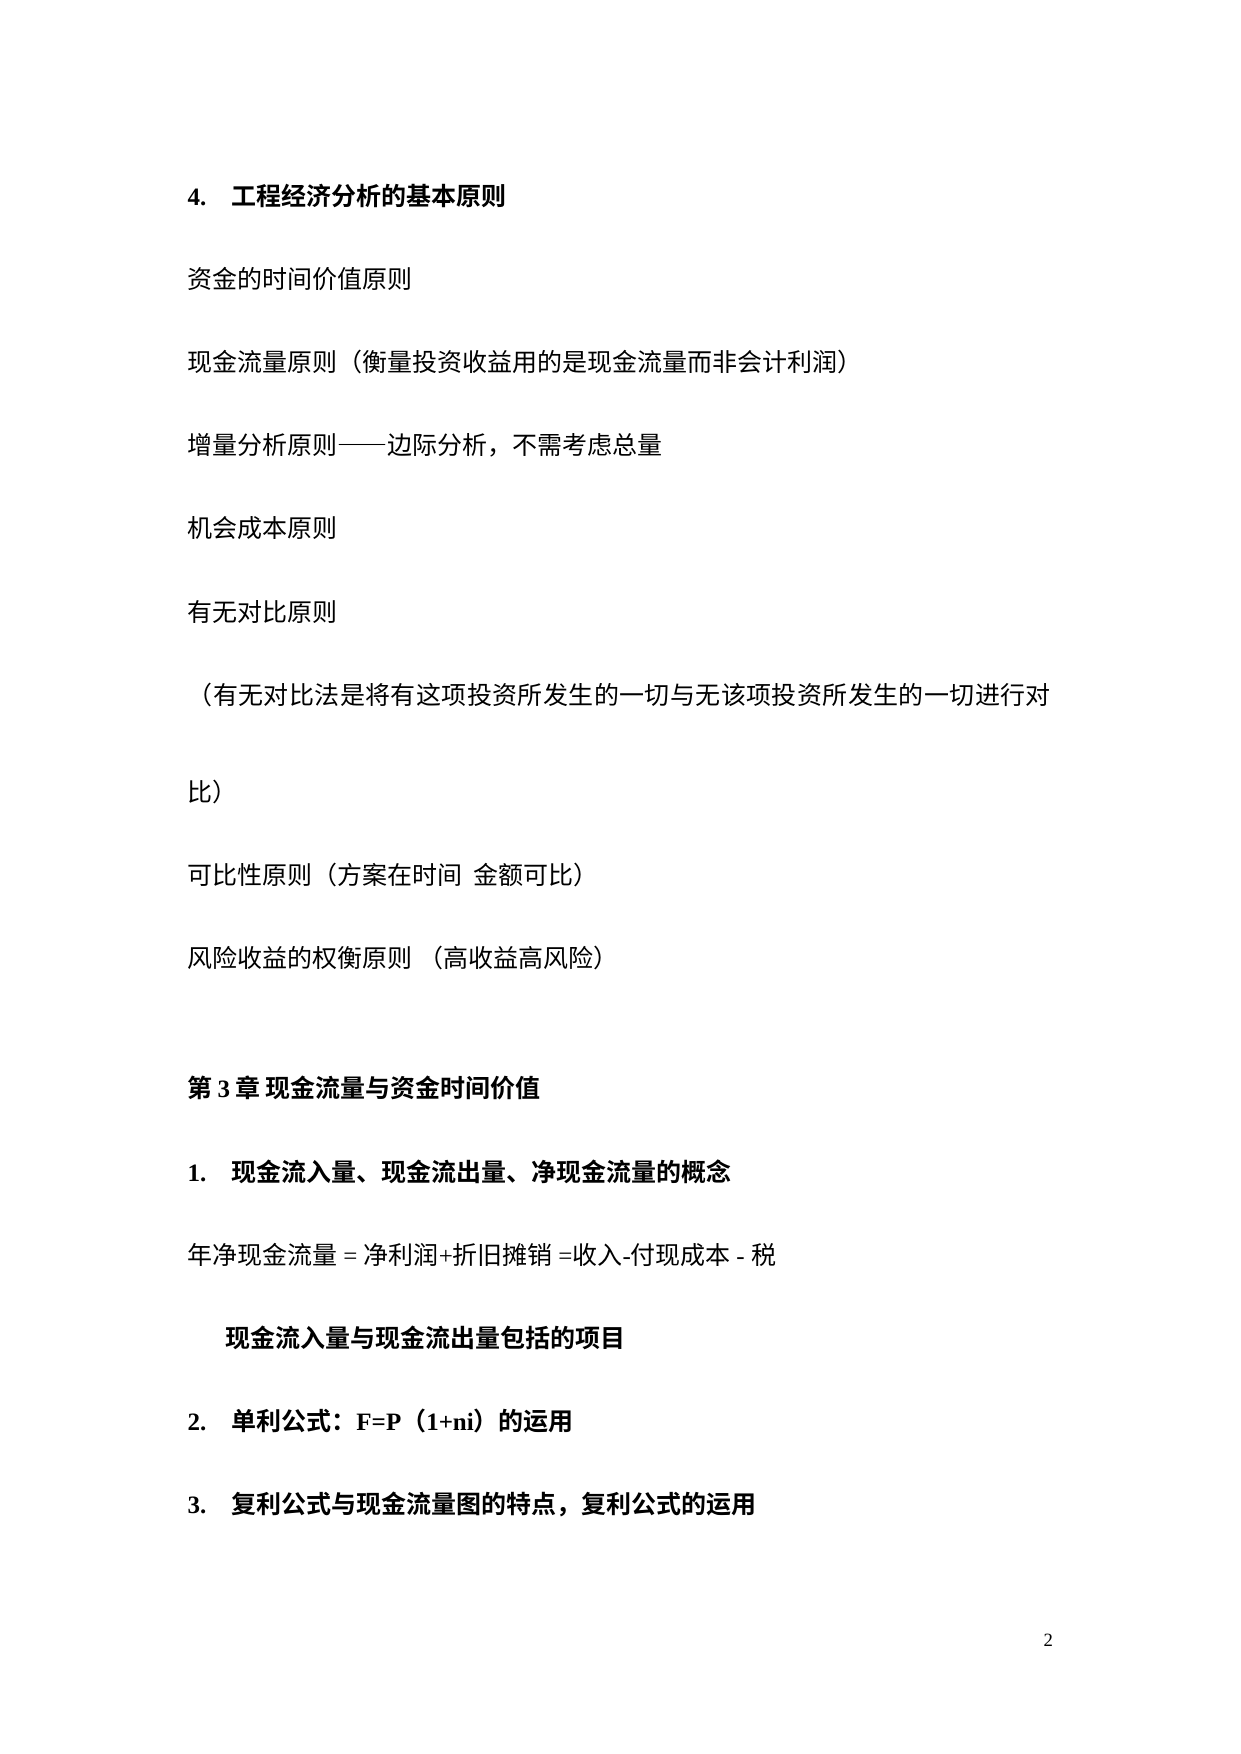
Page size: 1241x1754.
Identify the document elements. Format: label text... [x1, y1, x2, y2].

text 增量分析原则——边际分析，不需考虑总量 [187, 411, 1053, 476]
text 现金流入量与现金流出量包括的项目 [187, 1304, 1053, 1369]
text 有无对比原则 [187, 578, 1053, 643]
text 资金的时间价值原则 [187, 245, 1053, 310]
text 年净现金流量 = 净利润+折旧摊销 =收入-付现成本 - 税 [187, 1221, 1053, 1286]
text 风险收益的权衡原则 （高收益高风险） [187, 924, 1053, 989]
list 工程经济分析的基本原则 [187, 162, 1053, 227]
text 第3章 现金流量与资金时间价值 [187, 1054, 1053, 1119]
list 复利公式与现金流量图的特点，复利公式的运用 [187, 1470, 1053, 1535]
text 机会成本原则 [187, 494, 1053, 559]
text （有无对比法是将有这项投资所发生的一切与无该项投资所发生的一切进行对比） [187, 661, 1053, 823]
text 可比性原则（方案在时间 金额可比） [187, 841, 1053, 906]
list 现金流入量、现金流出量、净现金流量的概念 [187, 1138, 1053, 1203]
text 现金流量原则（衡量投资收益用的是现金流量而非会计利润） [187, 328, 1053, 393]
list 单利公式：F=P（1+ni）的运用 [187, 1387, 1053, 1452]
